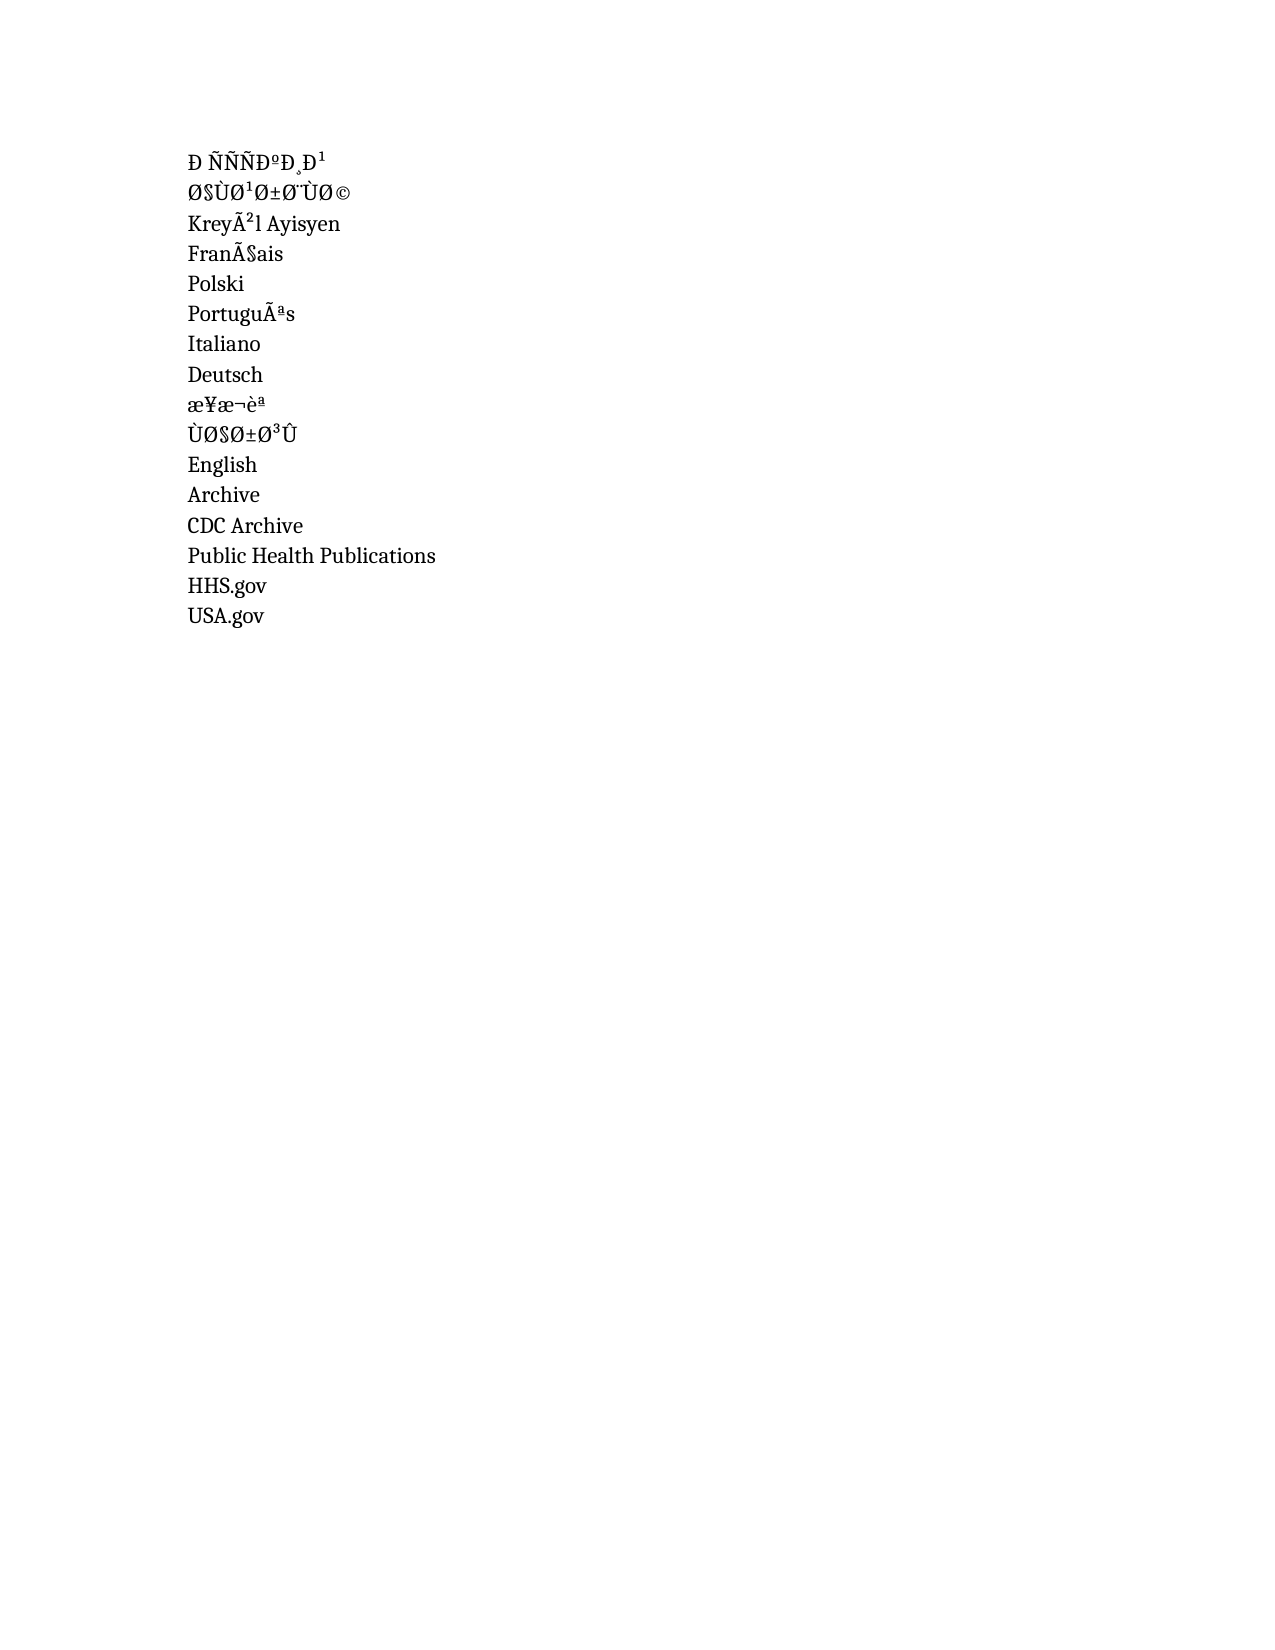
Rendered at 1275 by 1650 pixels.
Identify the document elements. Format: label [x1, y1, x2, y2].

text [187, 150, 1087, 629]
